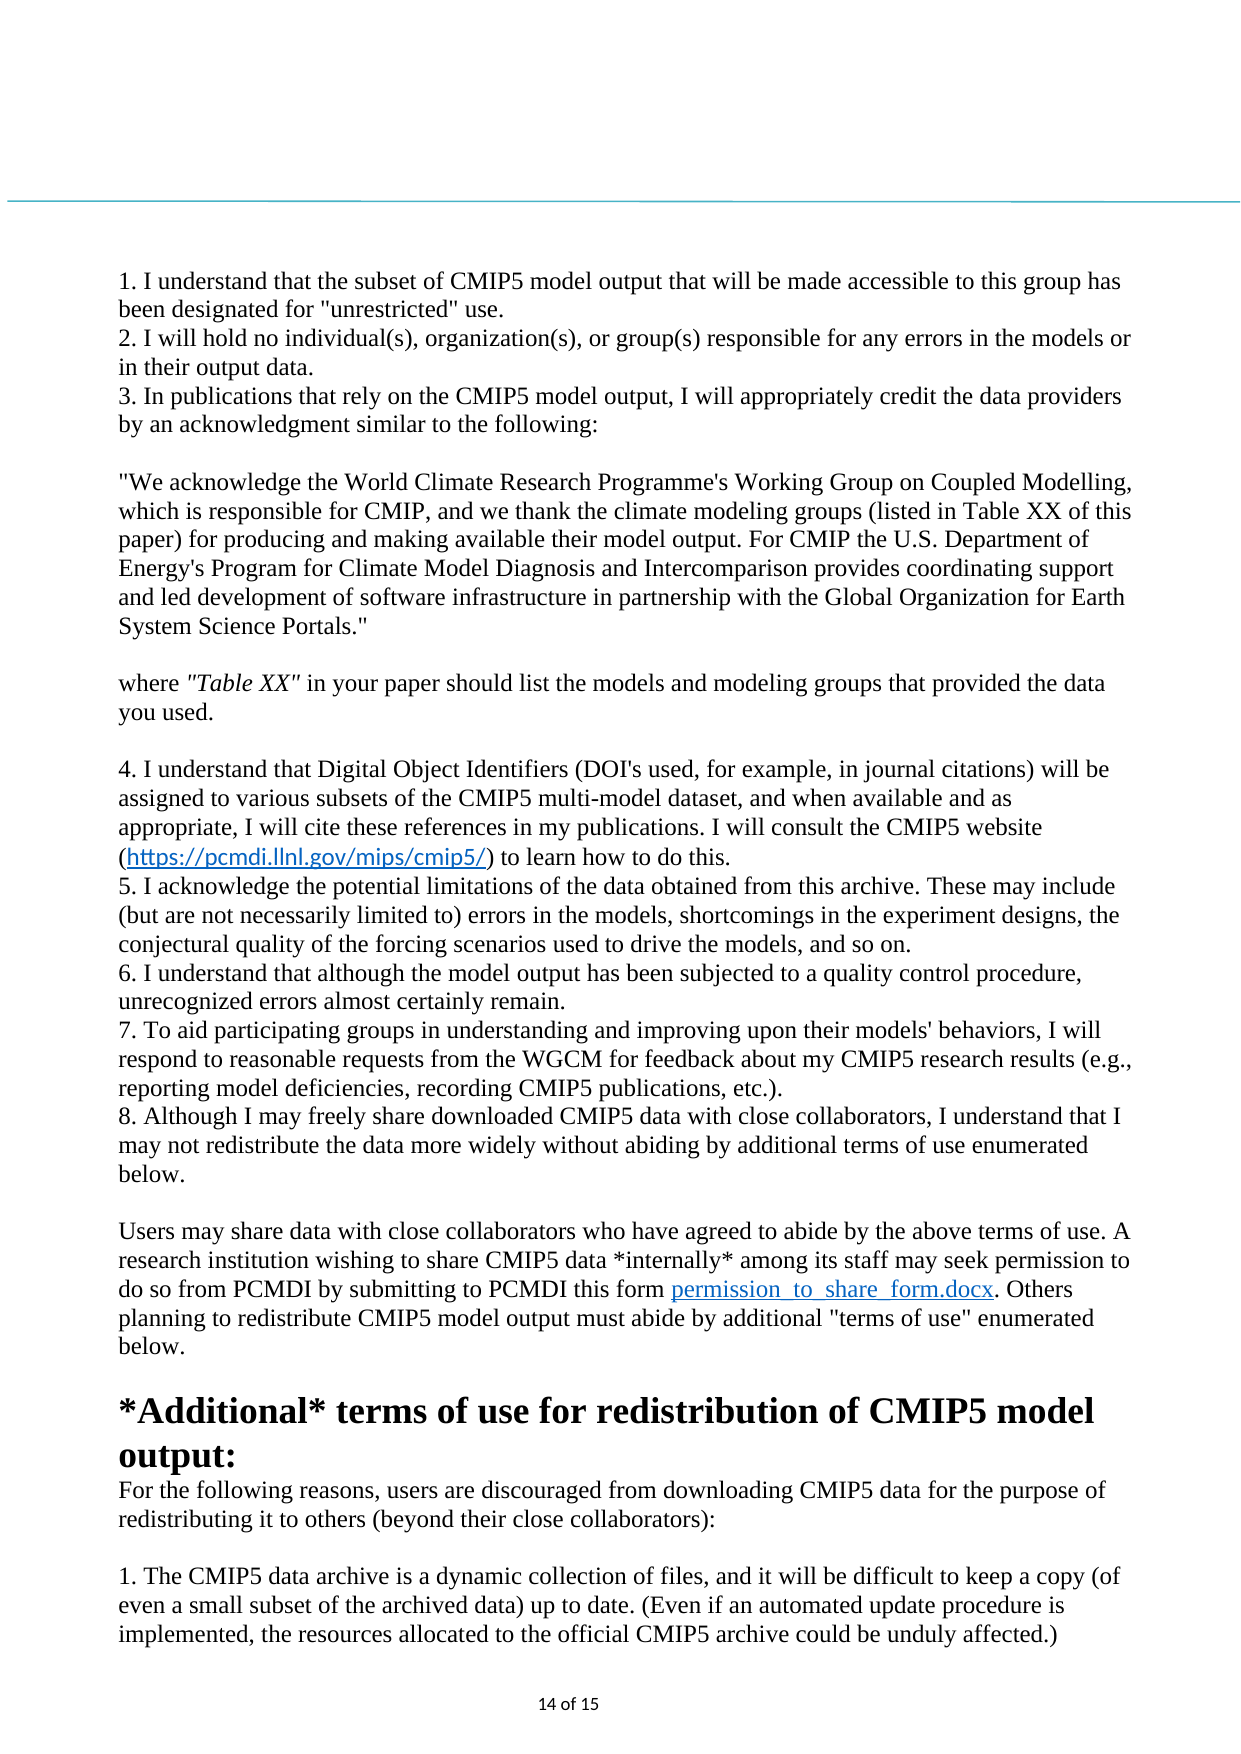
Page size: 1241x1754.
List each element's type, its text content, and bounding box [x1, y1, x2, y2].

text where "Table XX" in your paper should list the models and modeling groups that provided the data you used. [118, 668, 1138, 726]
text 6. I understand that although the model output has been subjected to a quality control procedure, unrecognized errors almost certainly remain. [118, 958, 1138, 1015]
text 2. I will hold no individual(s), organization(s), or group(s) responsible for any errors in the models or in their output data. [118, 323, 1138, 381]
text "We acknowledge the World Climate Research Programme's Working Group on Coupled Modelling, which is responsible for CMIP, and we thank the climate modeling groups (listed in Table XX of this paper) for producing and making available their model output. For CMIP the U.S. Department of Energy's Program for Climate Model Diagnosis and Intercomparison provides coordinating support and led development of software infrastructure in partnership with the Global Organization for Earth System Science Portals." [118, 467, 1138, 639]
text 5. I acknowledge the potential limitations of the data obtained from this archive. These may include (but are not necessarily limited to) errors in the models, shortcomings in the experiment designs, the conjectural quality of the forcing scenarios used to drive the models, and so on. [118, 871, 1138, 958]
text 1. I understand that the subset of CMIP5 model output that will be made accessible to this group has been designated for "unrestricted" use. [118, 266, 1138, 323]
text Users may share data with close collaborators who have agreed to abide by the above terms of use. A research institution wishing to share CMIP5 data *internally* among its staff may seek permission to do so from PCMDI by submitting to PCMDI this form permission_to_share_form.docx. Others planning to redistribute CMIP5 model output must abide by additional "terms of use" enumerated below. [118, 1216, 1138, 1360]
text 4. I understand that Digital Object Identifiers (DOI's used, for example, in journal citations) will be assigned to various subsets of the CMIP5 multi-model dataset, and when available and as appropriate, I will cite these references in my publications. I will consult the CMIP5 website (https://pcmdi.llnl.gov/mips/cmip5/) to learn how to do this. [118, 754, 1138, 871]
text 1. The CMIP5 data archive is a dynamic collection of files, and it will be difficult to keep a copy (of even a small subset of the archived data) up to date. (Even if an automated update procedure is implemented, the resources allocated to the official CMIP5 archive could be unduly affected.) [118, 1561, 1138, 1648]
text 3. In publications that rely on the CMIP5 model output, I will appropriately credit the data providers by an acknowledgment similar to the following: [118, 381, 1138, 438]
text *Additional* terms of use for redistribution of CMIP5 model output: [118, 1389, 1138, 1475]
text 7. To aid participating groups in understanding and improving upon their models' behaviors, I will respond to reasonable requests from the WGCM for feedback about my CMIP5 research results (e.g., reporting model deficiencies, recording CMIP5 publications, etc.). [118, 1015, 1138, 1101]
text 8. Although I may freely share downloaded CMIP5 data with close collaborators, I understand that I may not redistribute the data more widely without abiding by additional terms of use enumerated below. [118, 1101, 1138, 1188]
text For the following reasons, users are discouraged from downloading CMIP5 data for the purpose of redistributing it to others (beyond their close collaborators): [118, 1475, 1138, 1533]
